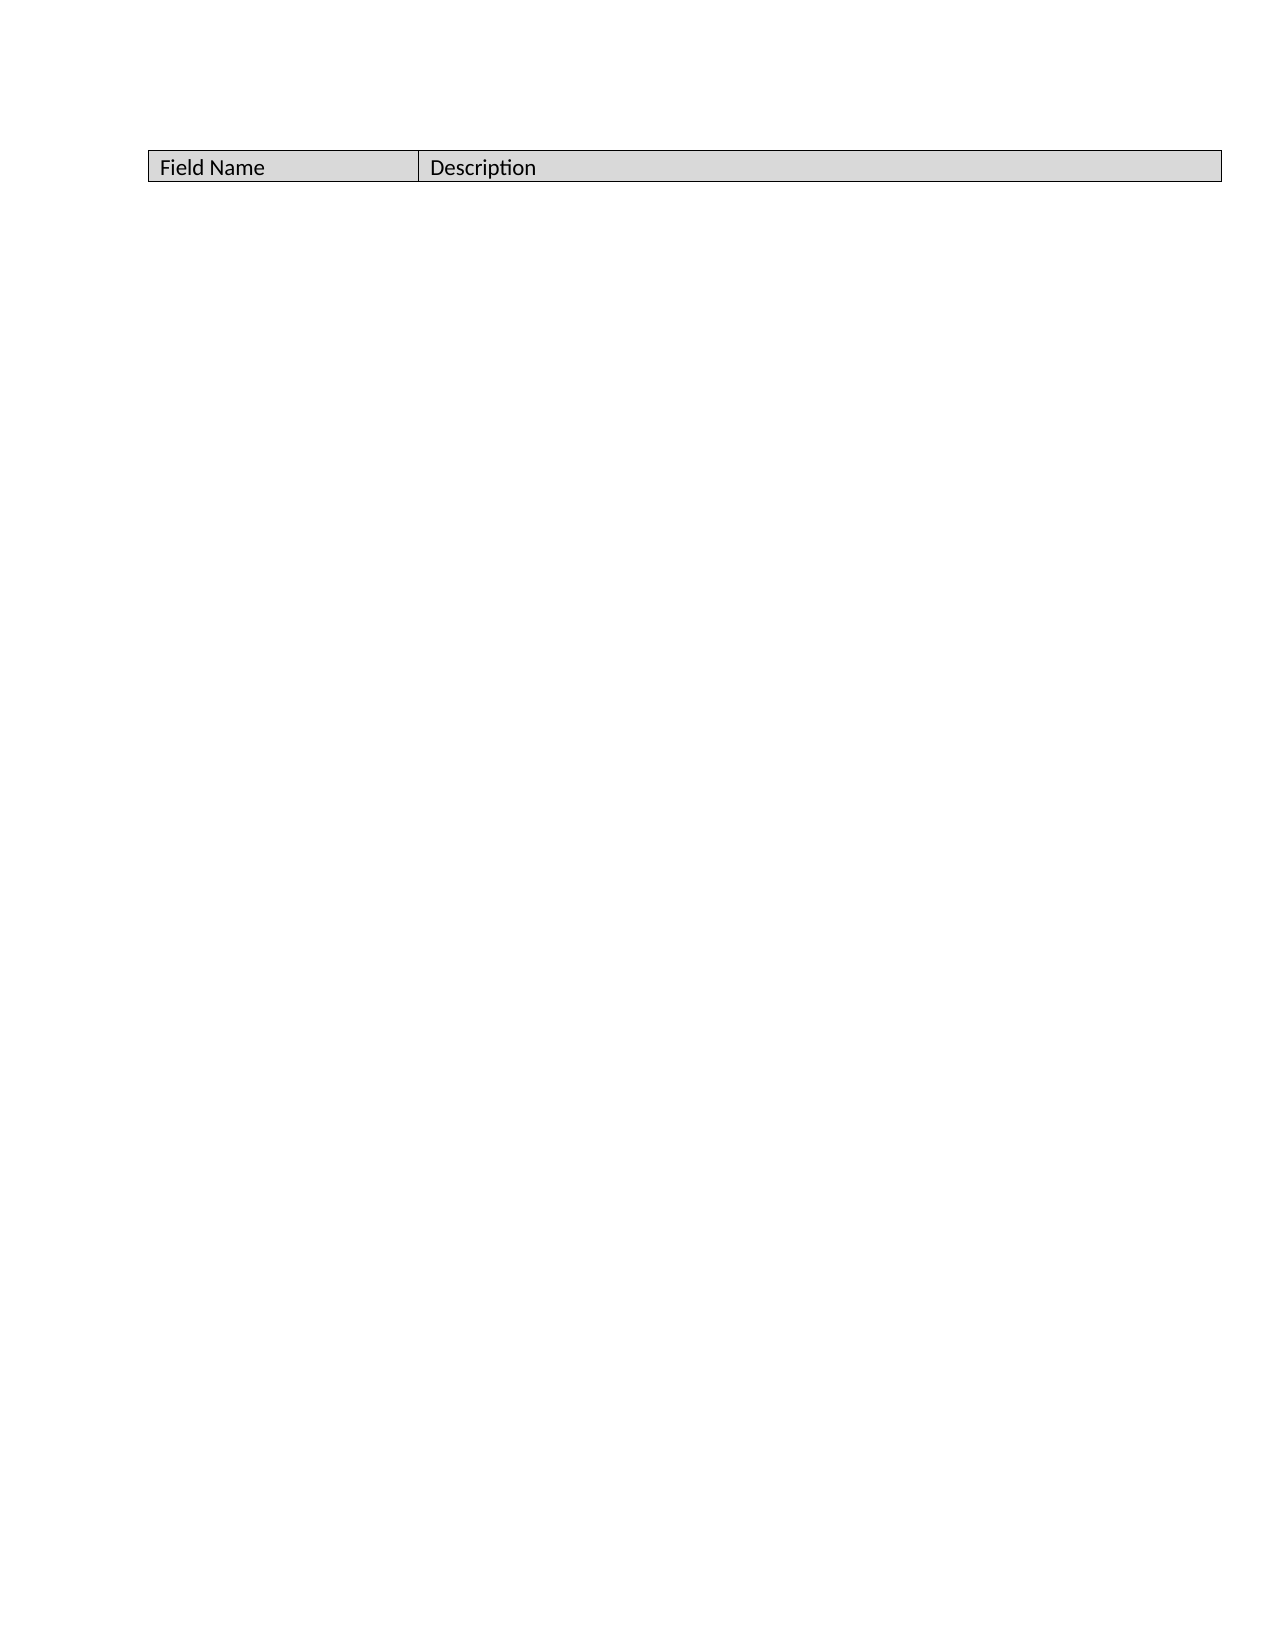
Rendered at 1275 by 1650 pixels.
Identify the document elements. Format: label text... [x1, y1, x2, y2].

table_header Description [419, 151, 1221, 181]
table_header Field Name [149, 151, 418, 181]
